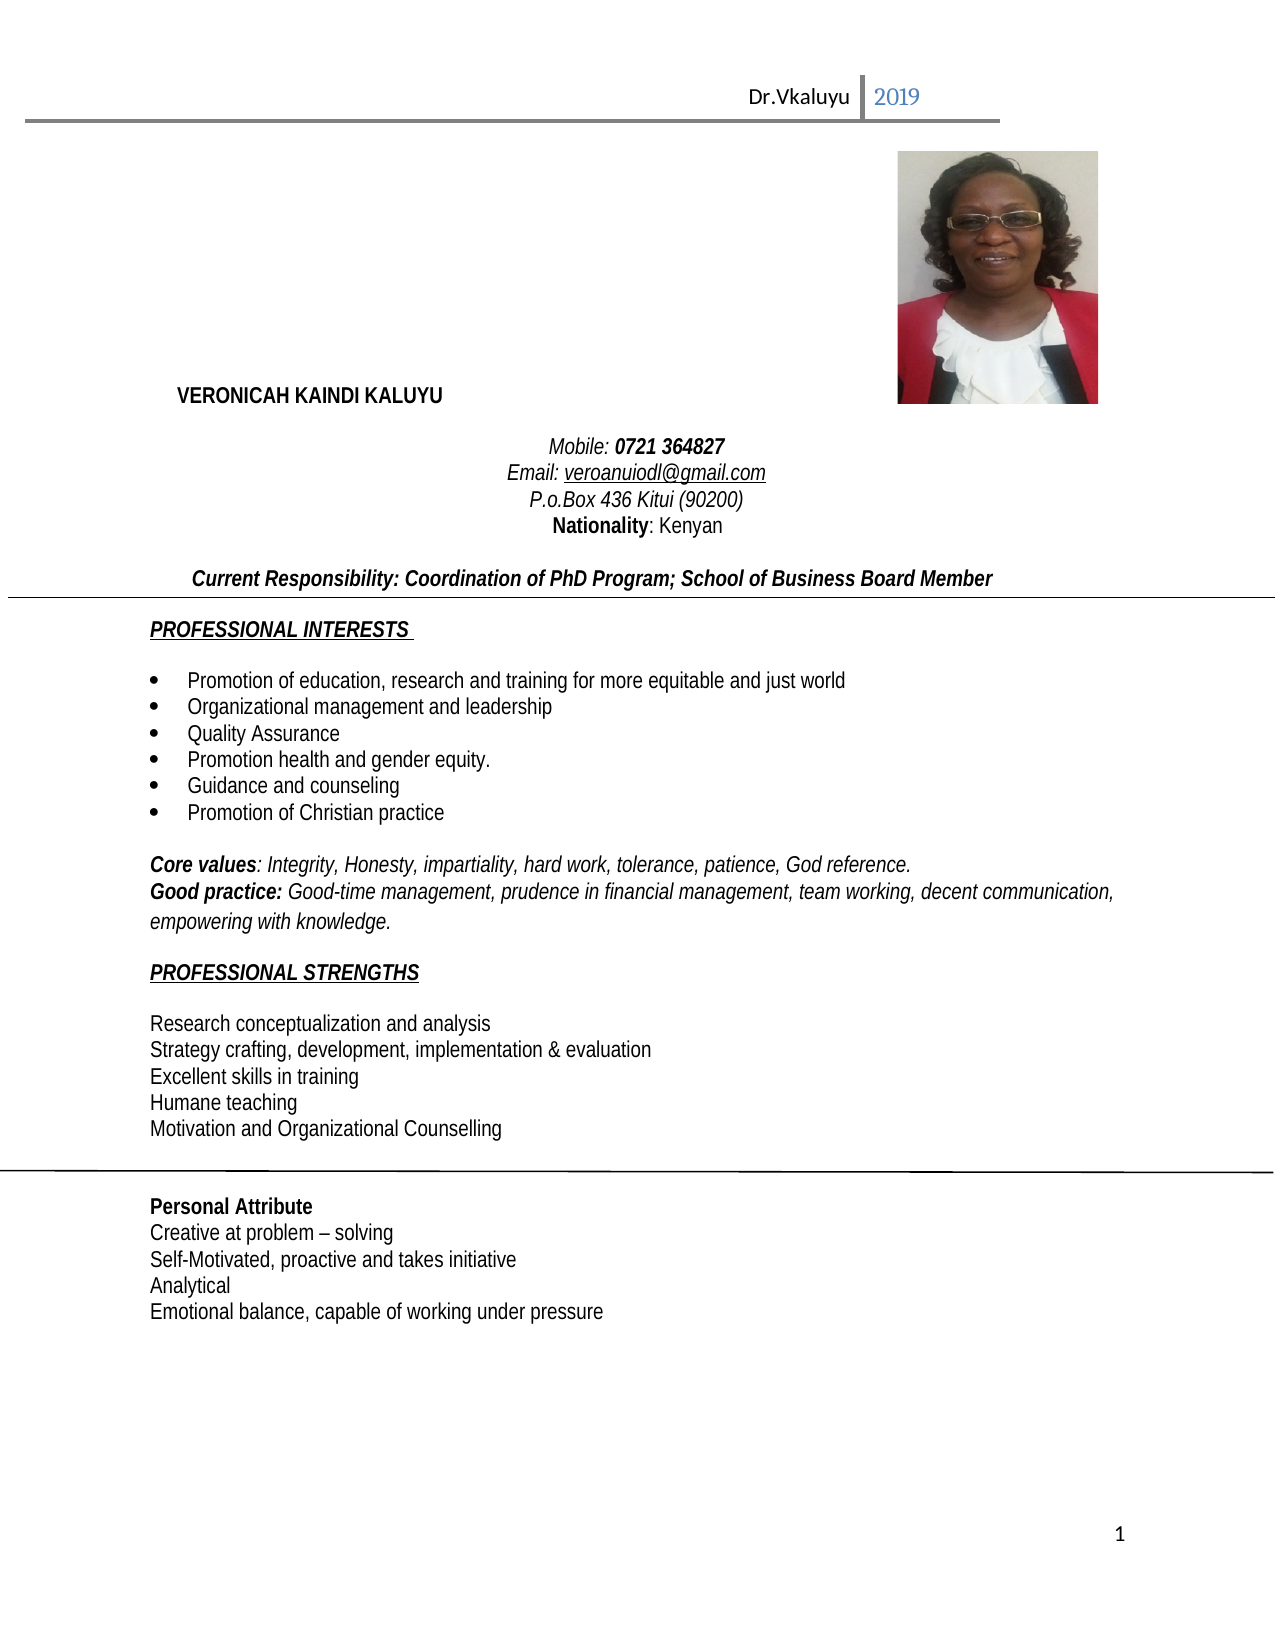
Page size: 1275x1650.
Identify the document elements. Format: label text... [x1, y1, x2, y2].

text Strategy crafting, development, implementation & evaluation [150, 1036, 1125, 1063]
text Creative at problem – solving [150, 1219, 1125, 1246]
picture [897, 151, 1099, 404]
text Excellent skills in training [150, 1063, 1125, 1089]
text Analytical [150, 1272, 1125, 1298]
text Email: veroanuiodl@gmail.com [150, 459, 1125, 486]
text Good practice: Good-time management, prudence in financial management, team working, decent communication, empowering with knowledge. [150, 878, 1125, 934]
text PROFESSIONAL INTERESTS [150, 616, 1125, 642]
list Organizational management and leadership [150, 693, 1125, 719]
text VERONICAH KAINDI KALUYU [150, 151, 1125, 408]
text Emotional balance, capable of working under pressure [150, 1298, 1125, 1324]
text Motivation and Organizational Counselling [150, 1115, 1125, 1142]
text Personal Attribute [150, 1193, 1125, 1219]
list Promotion of education, research and training for more equitable and just world [150, 667, 1125, 693]
text Research conceptualization and analysis [150, 1010, 1125, 1036]
text Core values: Integrity, Honesty, impartiality, hard work, tolerance, patience, God reference. [150, 851, 1125, 878]
text Self-Motivated, proactive and takes initiative [150, 1246, 1125, 1272]
text Humane teaching [150, 1089, 1125, 1115]
text Current Responsibility: Coordination of PhD Program; School of Business Board Member [150, 565, 1125, 591]
text Mobile: 0721 364827 [150, 433, 1125, 459]
text Nationality: Kenyan [150, 512, 1125, 538]
list Guidance and counseling [150, 772, 1125, 799]
text P.o.Box 436 Kitui (90200) [150, 486, 1125, 512]
list Quality Assurance [150, 719, 1125, 746]
list Promotion health and gender equity. [150, 746, 1125, 772]
text PROFESSIONAL STRENGTHS [150, 959, 1125, 985]
list Promotion of Christian practice [150, 799, 1125, 825]
